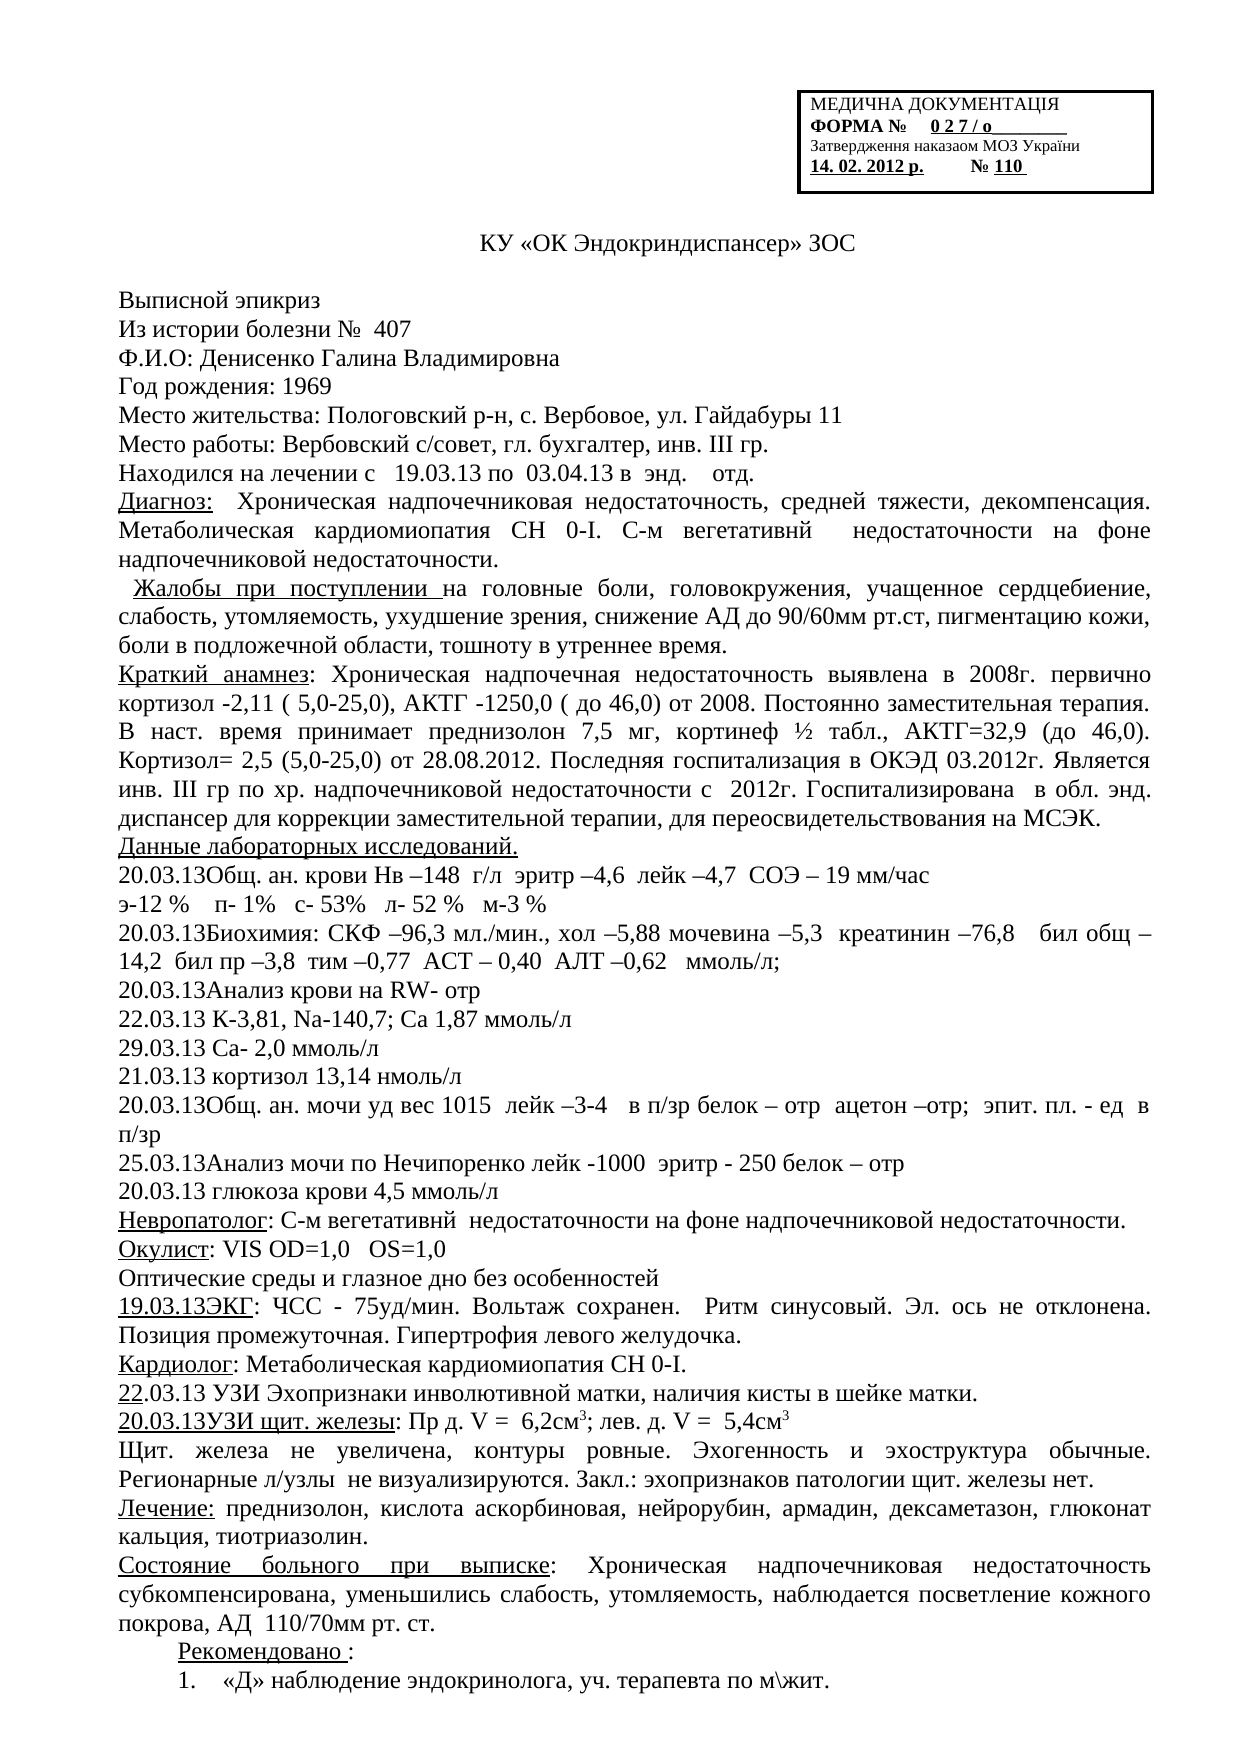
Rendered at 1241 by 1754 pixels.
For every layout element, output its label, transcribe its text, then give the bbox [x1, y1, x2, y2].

text 20.03.13УЗИ щит. железы: Пр д. V = 6,2см3; лев. д. V = 5,4см3 [118, 1406, 1152, 1435]
text Лечение: преднизолон, кислота аскорбиновая, нейрорубин, армадин, дексаметазон, глюконат кальция, тиотриазолин. [118, 1493, 1152, 1550]
text Год рождения: 1969 [118, 371, 1152, 400]
text Окулист: VIS OD=1,0 OS=1,0 [118, 1234, 1152, 1263]
subtitle 20.03.13Общ. ан. мочи уд вес 1015 лейк –3-4 в п/зр белок – отр ацетон –отр; эпит. пл. - ед в п/зр [118, 1090, 1152, 1148]
text 20.03.13 глюкоза крови 4,5 ммоль/л [118, 1176, 1152, 1205]
text 20.03.13Анализ крови на RW- отр [118, 975, 1152, 1004]
text 22.03.13 К-3,81, Na-140,7; Ca 1,87 ммоль/л [118, 1004, 1152, 1033]
text Состояние больного при выписке: Хроническая надпочечниковая недостаточность субкомпенсирована, уменьшились слабость, утомляемость, наблюдается посветление кожного покрова, АД 110/70мм рт. ст. [118, 1550, 1152, 1636]
text 21.03.13 кортизол 13,14 нмоль/л [118, 1061, 1152, 1090]
text 29.03.13 Са- 2,0 ммоль/л [118, 1033, 1152, 1061]
list «Д» наблюдение эндокринолога, уч. терапевта по м\жит. [177, 1665, 1152, 1694]
text 25.03.13Анализ мочи по Нечипоренко лейк -1000 эритр - 250 белок – отр [118, 1148, 1152, 1176]
text Диагноз: Хроническая надпочечниковая недостаточность, средней тяжести, декомпенсация. Метаболическая кардиомиопатия СН 0-I. С-м вегетативнй недостаточности на фоне надпочечниковой недостаточности. [118, 486, 1152, 573]
text 19.03.13ЭКГ: ЧСС - 75уд/мин. Вольтаж сохранен. Ритм синусовый. Эл. ось не отклонена. Позиция промежуточная. Гипертрофия левого желудочка. [118, 1291, 1152, 1349]
text Оптические среды и глазное дно без особенностей [118, 1263, 1152, 1291]
subtitle КУ «ОК Эндокриндиспансер» ЗОС [177, 228, 1158, 256]
subtitle Ф.И.О: Денисенко Галина Владимировна [118, 343, 1152, 371]
text Данные лабораторных исследований. [118, 831, 1152, 860]
subtitle Выписной эпикриз [118, 285, 1158, 314]
text Кардиолог: Метаболическая кардиомиопатия СН 0-I. [118, 1349, 1152, 1378]
table_header МЕДИЧНА ДОКУМЕНТАЦІЯ ФОРМА № 0 2 7 / о________ Затвердження наказаом МОЗ України 14. 02. 2012 р. № 110 [801, 93, 1151, 191]
text 22.03.13 УЗИ Эхопризнаки инволютивной матки, наличия кисты в шейке матки. [118, 1378, 1152, 1406]
text э-12 % п- 1% с- 53% л- 52 % м-3 % [118, 889, 1152, 918]
text Невропатолог: С-м вегетативнй недостаточности на фоне надпочечниковой недостаточности. [118, 1205, 1152, 1234]
text 20.03.13Общ. ан. крови Нв –148 г/л эритр –4,6 лейк –4,7 СОЭ – 19 мм/час [118, 860, 1152, 889]
text Краткий анамнез: Хроническая надпочечная недостаточность выявлена в 2008г. первично кортизол -2,11 ( 5,0-25,0), АКТГ -1250,0 ( до 46,0) от 2008. Постоянно заместительная терапия. В наст. время принимает преднизолон 7,5 мг, кортинеф ½ табл., АКТГ=32,9 (до 46,0). Кортизол= 2,5 (5,0-25,0) от 28.08.2012. Последняя госпитализация в ОКЭД 03.2012г. Является инв. III гр по хр. надпочечниковой недостаточности с 2012г. Госпитализирована в обл. энд. диспансер для коррекции заместительной терапии, для переосвидетельствования на МСЭК. [118, 659, 1152, 831]
text Щит. железа не увеличена, контуры ровные. Эхогенность и эхоструктура обычные. Регионарные л/узлы не визуализируются. Закл.: эхопризнаков патологии щит. железы нет. [118, 1435, 1152, 1493]
text Место работы: Вербовский с/совет, гл. бухгалтер, инв. III гр. [118, 429, 1152, 458]
text 20.03.13Биохимия: СКФ –96,3 мл./мин., хол –5,88 мочевина –5,3 креатинин –76,8 бил общ –14,2 бил пр –3,8 тим –0,77 АСТ – 0,40 АЛТ –0,62 ммоль/л; [118, 918, 1152, 975]
text Находился на лечении с 19.03.13 по 03.04.13 в энд. отд. [118, 458, 1152, 486]
text Место жительства: Пологовский р-н, с. Вербовое, ул. Гайдабуры 11 [118, 400, 1152, 429]
text Жалобы при поступлении на головные боли, головокружения, учащенное сердцебиение, слабость, утомляемость, ухудшение зрения, снижение АД до 90/60мм рт.ст, пигментацию кожи, боли в подложечной области, тошноту в утреннее время. [118, 573, 1152, 659]
text Рекомендовано : [177, 1636, 1152, 1665]
subtitle Из истории болезни № 407 [118, 314, 1152, 343]
